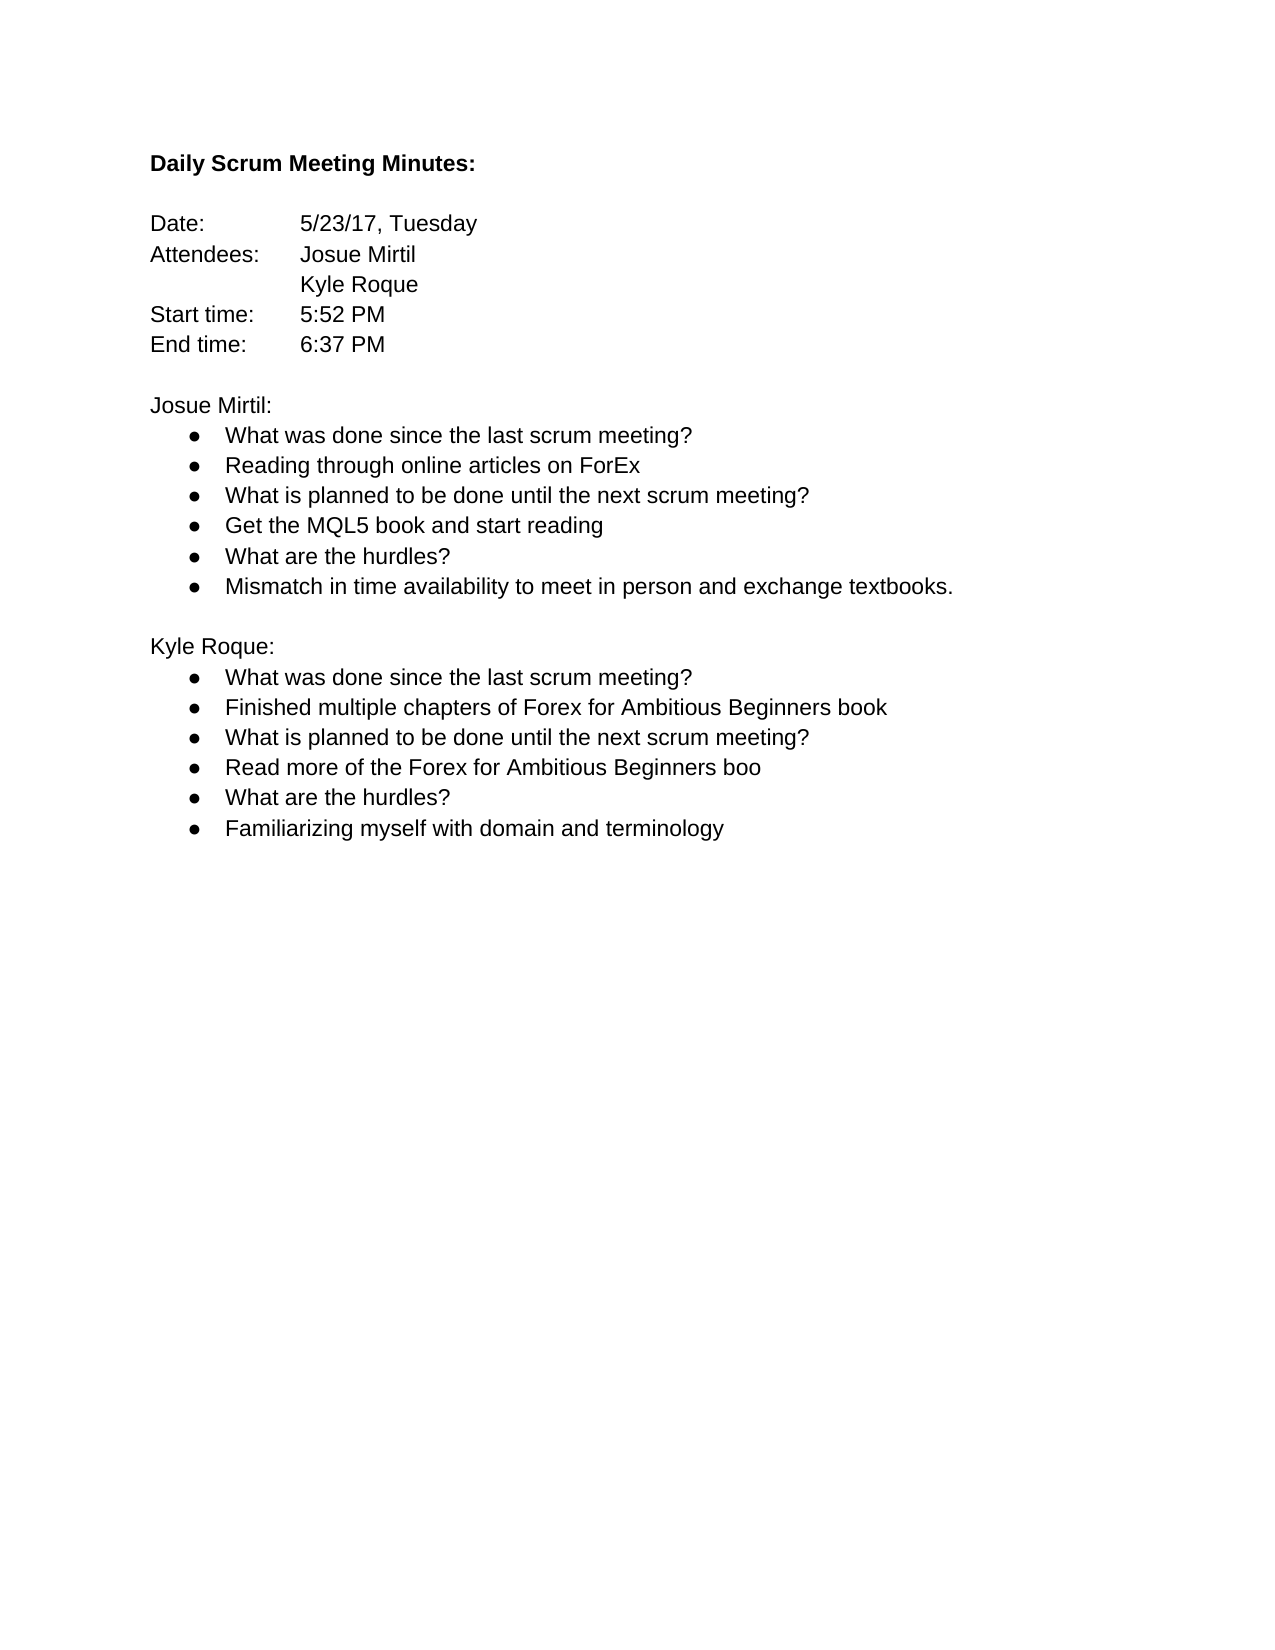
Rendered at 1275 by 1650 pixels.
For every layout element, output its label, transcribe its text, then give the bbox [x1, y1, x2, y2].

list Reading through online articles on ForEx [150, 452, 1125, 478]
list Familiarizing myself with domain and terminology [150, 814, 1125, 841]
text End time: 6:37 PM [150, 331, 1125, 358]
list What are the hurdles? [187, 784, 1125, 811]
text Kyle Roque [225, 271, 1125, 297]
list What was done since the last scrum meeting? [187, 663, 1125, 690]
text Josue Mirtil: [150, 392, 1125, 418]
text Attendees: Josue Mirtil [150, 241, 1125, 267]
list What was done since the last scrum meeting? [187, 422, 1125, 448]
text Kyle Roque: [150, 633, 1125, 660]
list Read more of the Forex for Ambitious Beginners boo [150, 754, 1125, 781]
text Daily Scrum Meeting Minutes: [150, 150, 1125, 176]
list What is planned to be done until the next scrum meeting? [187, 482, 1125, 509]
list Get the MQL5 book and start reading [150, 512, 1125, 539]
text Start time: 5:52 PM [150, 301, 1125, 327]
list Mismatch in time availability to meet in person and exchange textbooks. [150, 573, 1125, 599]
list What is planned to be done until the next scrum meeting? [187, 724, 1125, 750]
text Date: 5/23/17, Tuesday [150, 210, 1125, 237]
list Finished multiple chapters of Forex for Ambitious Beginners book [150, 694, 1125, 720]
list What are the hurdles? [187, 543, 1125, 569]
